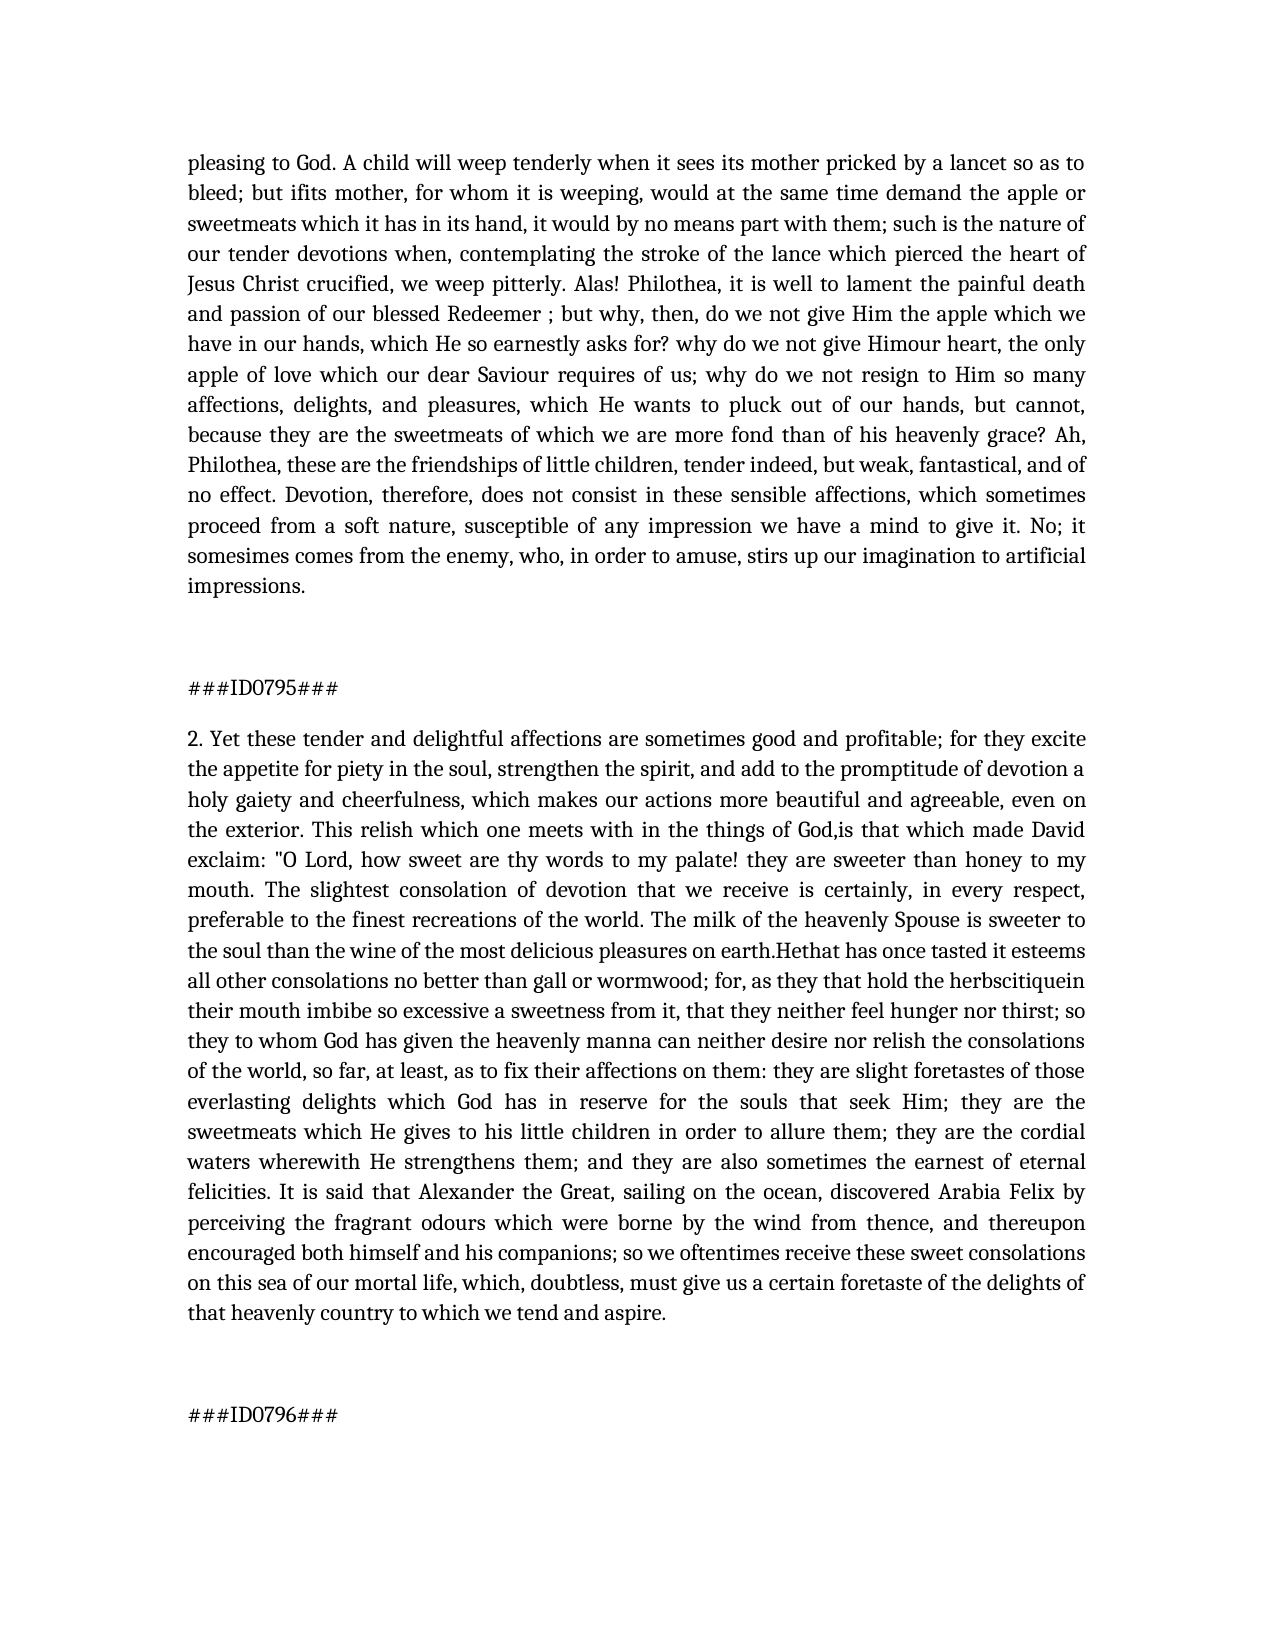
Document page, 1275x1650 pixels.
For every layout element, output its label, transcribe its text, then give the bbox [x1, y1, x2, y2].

text ###ID0796### [187, 1402, 1087, 1428]
text 2. Yet these tender and delightful affections are sometimes good and profitable; for they excite the appetite for piety in the soul, strengthen the spirit, and add to the promptitude of devotion a holy gaiety and cheerfulness, which makes our actions more beautiful and agreeable, even on the exterior. This relish which one meets with in the things of God,is that which made David exclaim: "O Lord, how sweet are thy words to my palate! they are sweeter than honey to my mouth. The slightest consolation of devotion that we receive is certainly, in every respect, preferable to the finest recreations of the world. The milk of the heavenly Spouse is sweeter to the soul than the wine of the most delicious pleasures on earth.Hethat has once tasted it esteems all other consolations no better than gall or wormwood; for, as they that hold the herbscitiquein their mouth imbibe so excessive a sweetness from it, that they neither feel hunger nor thirst; so they to whom God has given the heavenly manna can neither desire nor relish the consolations of the world, so far, at least, as to fix their affections on them: they are slight foretastes of those everlasting delights which God has in reserve for the souls that seek Him; they are the sweetmeats which He gives to his little children in order to allure them; they are the cordial waters wherewith He strengthens them; and they are also sometimes the earnest of eternal felicities. It is said that Alexander the Great, sailing on the ocean, discovered Arabia Felix by perceiving the fragrant odours which were borne by the wind from thence, and thereupon encouraged both himself and his companions; so we oftentimes receive these sweet consolations on this sea of our mortal life, which, doubtless, must give us a certain foretaste of the delights of that heavenly country to which we tend and aspire. [187, 726, 1087, 1326]
text ###ID0795### [187, 675, 1087, 701]
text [187, 150, 1087, 599]
